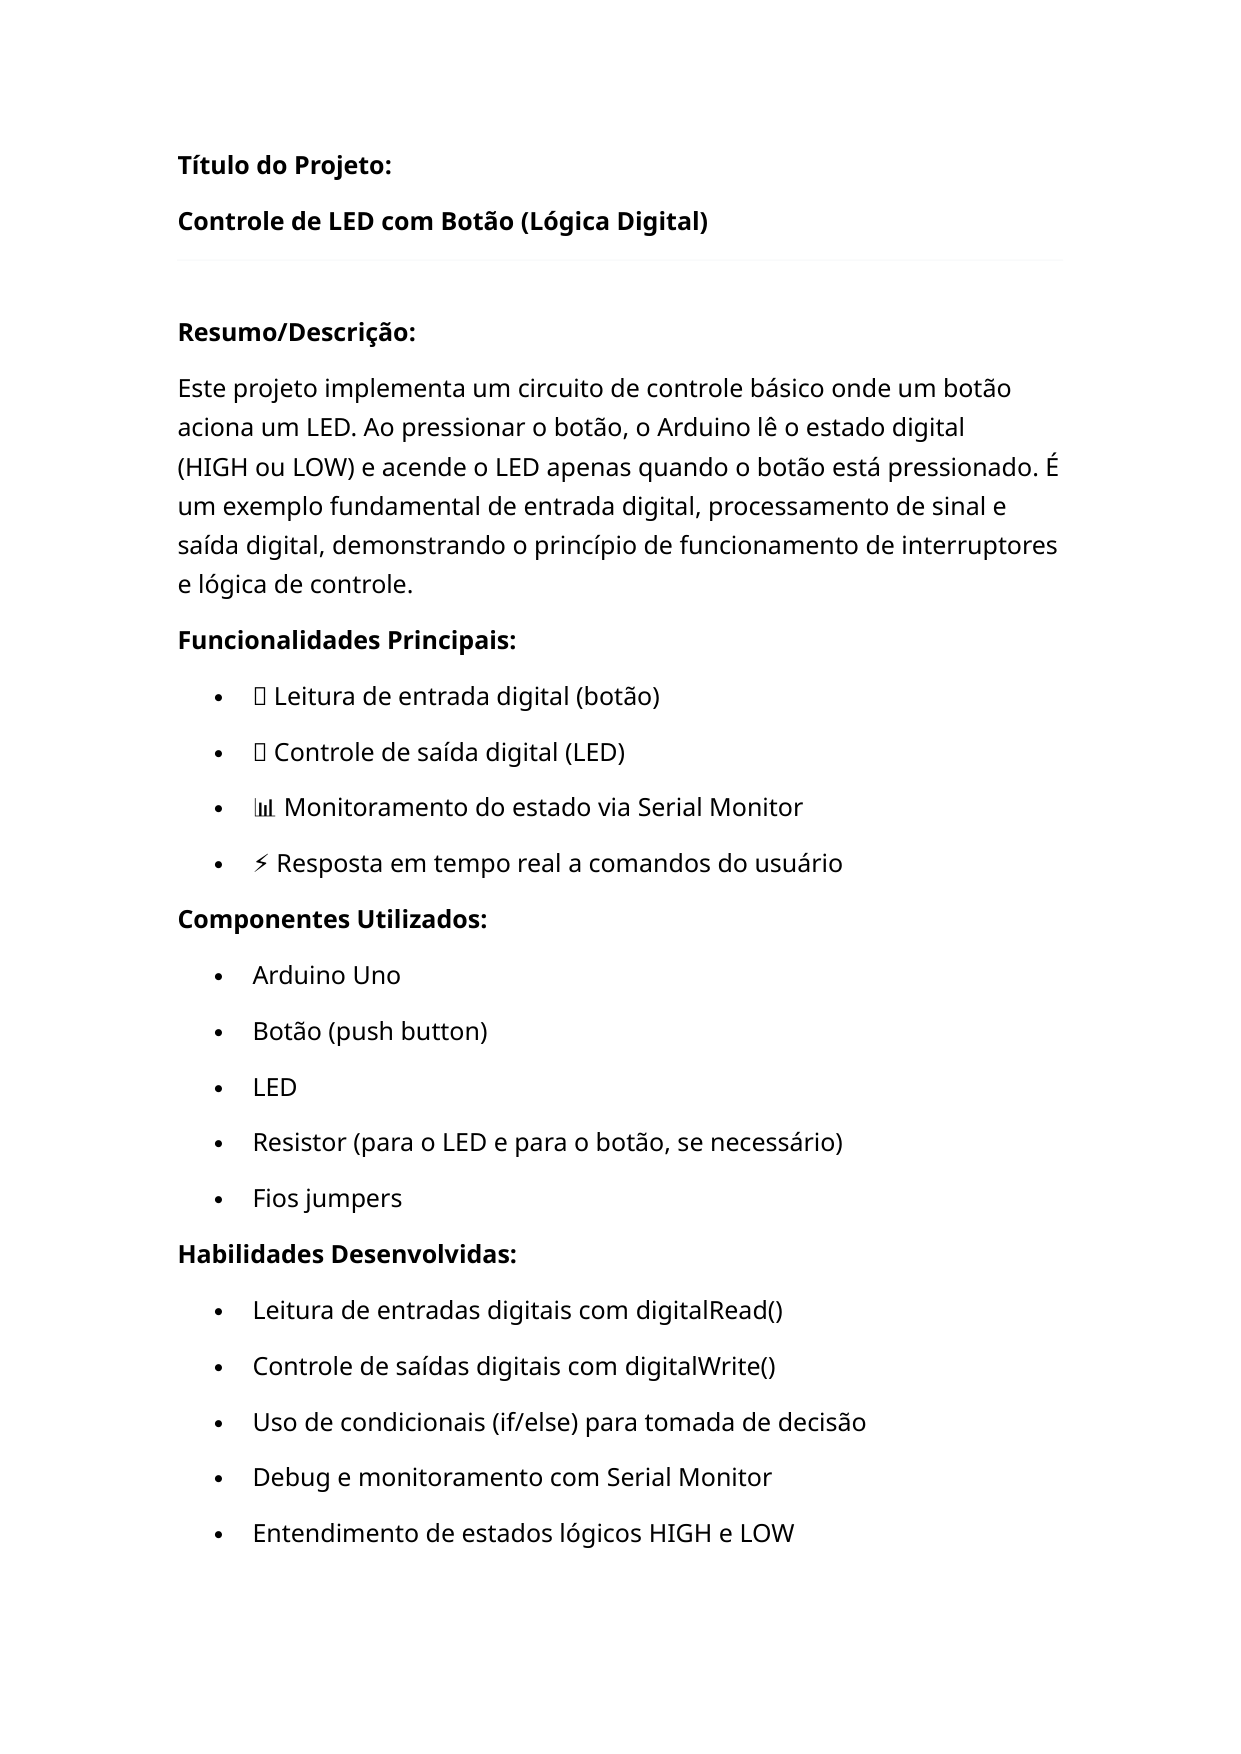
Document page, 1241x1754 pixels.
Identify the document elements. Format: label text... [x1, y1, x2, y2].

list ⚡ Resposta em tempo real a comandos do usuário [215, 846, 1063, 880]
text Habilidades Desenvolvidas: [177, 1237, 1063, 1271]
list Resistor (para o LED e para o botão, se necessário) [215, 1125, 1063, 1159]
text Este projeto implementa um circuito de controle básico onde um botão aciona um LED. Ao pressionar o botão, o Arduino lê o estado digital (HIGH ou LOW) e acende o LED apenas quando o botão está pressionado. É um exemplo fundamental de entrada digital, processamento de sinal e saída digital, demonstrando o princípio de funcionamento de interruptores e lógica de controle. [177, 371, 1063, 601]
list Controle de saídas digitais com digitalWrite() [215, 1348, 1063, 1382]
text Controle de LED com Botão (Lógica Digital) [177, 203, 1063, 237]
list 🔘 Leitura de entrada digital (botão) [215, 678, 1063, 712]
list Fios jumpers [215, 1181, 1063, 1215]
text Funcionalidades Principais: [177, 623, 1063, 657]
list Uso de condicionais (if/else) para tomada de decisão [215, 1404, 1063, 1438]
list Botão (push button) [215, 1013, 1063, 1047]
list Leitura de entradas digitais com digitalRead() [215, 1293, 1063, 1327]
text Título do Projeto: [177, 148, 1063, 182]
list 💡 Controle de saída digital (LED) [215, 734, 1063, 768]
list Entendimento de estados lógicos HIGH e LOW [215, 1516, 1063, 1550]
list LED [215, 1069, 1063, 1103]
text Resumo/Descrição: [177, 315, 1063, 349]
list Arduino Uno [215, 958, 1063, 992]
text Componentes Utilizados: [177, 902, 1063, 936]
list 📊 Monitoramento do estado via Serial Monitor [215, 790, 1063, 824]
list Debug e monitoramento com Serial Monitor [215, 1460, 1063, 1494]
